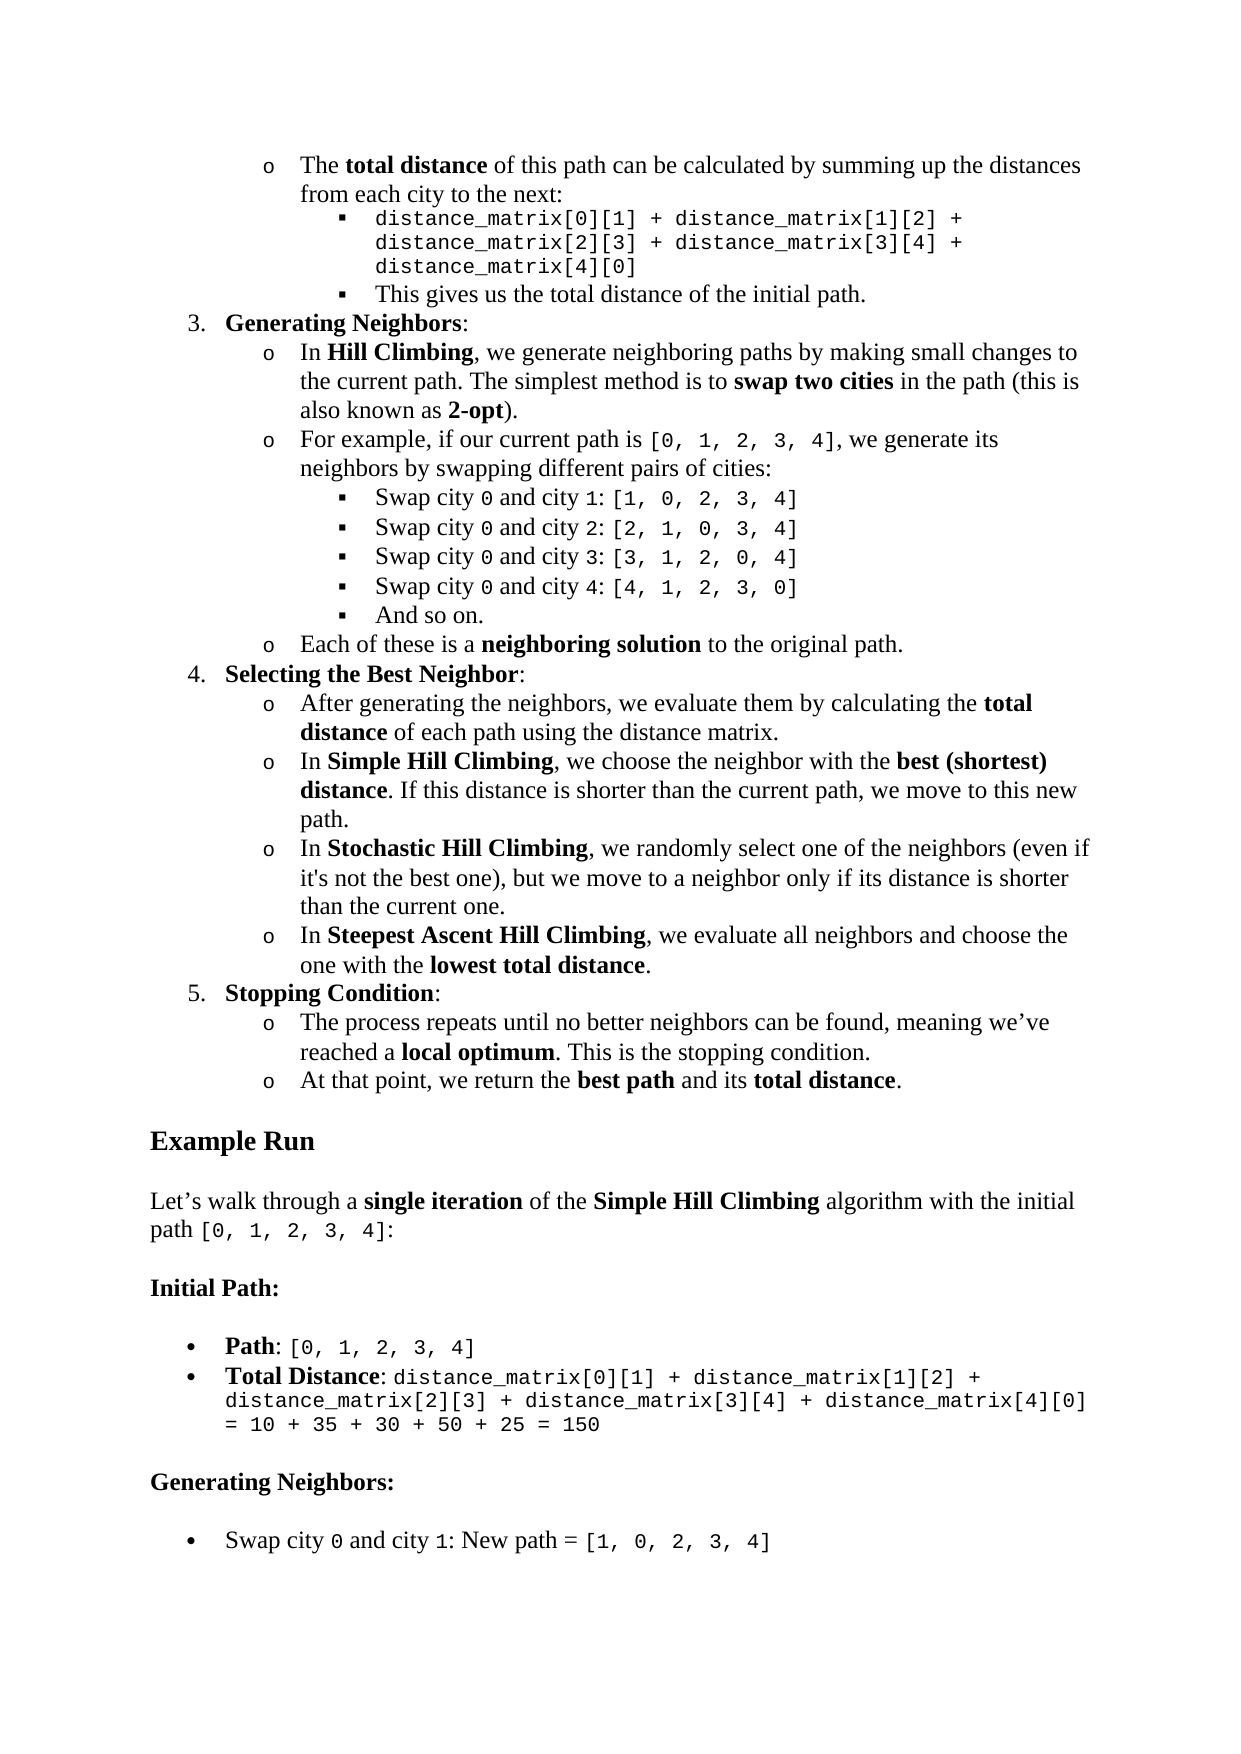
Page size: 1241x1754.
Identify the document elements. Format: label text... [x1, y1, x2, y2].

list Generating Neighbors: [187, 308, 1090, 337]
list Total Distance: distance_matrix[0][1] + distance_matrix[1][2] + distance_matrix[2][3] + distance_matrix[3][4] + distance_matrix[4][0] = 10 + 35 + 30 + 50 + 25 = 150 [187, 1361, 1090, 1438]
list Selecting the Best Neighbor: [187, 659, 1090, 688]
list Swap city 0 and city 3: [3, 1, 2, 0, 4] [337, 541, 1090, 571]
list At that point, we return the best path and its total distance. [262, 1066, 1090, 1095]
list In Stochastic Hill Climbing, we randomly select one of the neighbors (even if it's not the best one), but we move to a neighbor only if its distance is shorter than the current one. [262, 833, 1090, 920]
list In Hill Climbing, we generate neighboring paths by making small changes to the current path. The simplest method is to swap two cities in the path (this is also known as 2-opt). [262, 337, 1090, 424]
text Initial Path: [150, 1273, 1090, 1302]
list And so on. [337, 601, 1090, 629]
list This gives us the total distance of the initial path. [337, 279, 1090, 308]
list Path: [0, 1, 2, 3, 4] [187, 1331, 1090, 1361]
text Example Run [150, 1124, 1090, 1157]
list For example, if our current path is [0, 1, 2, 3, 4], we generate its neighbors by swapping different pairs of cities: [262, 424, 1090, 482]
list In Simple Hill Climbing, we choose the neighbor with the best (shortest) distance. If this distance is shorter than the current path, we move to this new path. [262, 746, 1090, 833]
list The total distance of this path can be calculated by summing up the distances from each city to the next: [262, 150, 1090, 208]
list distance_matrix[0][1] + distance_matrix[1][2] + distance_matrix[2][3] + distance_matrix[3][4] + distance_matrix[4][0] [337, 208, 1090, 279]
list In Steepest Ascent Hill Climbing, we evaluate all neighbors and choose the one with the lowest total distance. [262, 920, 1090, 978]
list Swap city 0 and city 1: New path = [1, 0, 2, 3, 4] [187, 1525, 1090, 1554]
list After generating the neighbors, we evaluate them by calculating the total distance of each path using the distance matrix. [262, 688, 1090, 746]
list Swap city 0 and city 1: [1, 0, 2, 3, 4] [337, 482, 1090, 512]
text Let’s walk through a single iteration of the Simple Hill Climbing algorithm with the initial path [0, 1, 2, 3, 4]: [150, 1186, 1090, 1244]
list Swap city 0 and city 4: [4, 1, 2, 3, 0] [337, 571, 1090, 601]
list The process repeats until no better neighbors can be found, meaning we’ve reached a local optimum. This is the stopping condition. [262, 1007, 1090, 1066]
list Stopping Condition: [187, 978, 1090, 1007]
list Each of these is a neighboring solution to the original path. [262, 629, 1090, 659]
text Generating Neighbors: [150, 1467, 1090, 1496]
list Swap city 0 and city 2: [2, 1, 0, 3, 4] [337, 512, 1090, 541]
